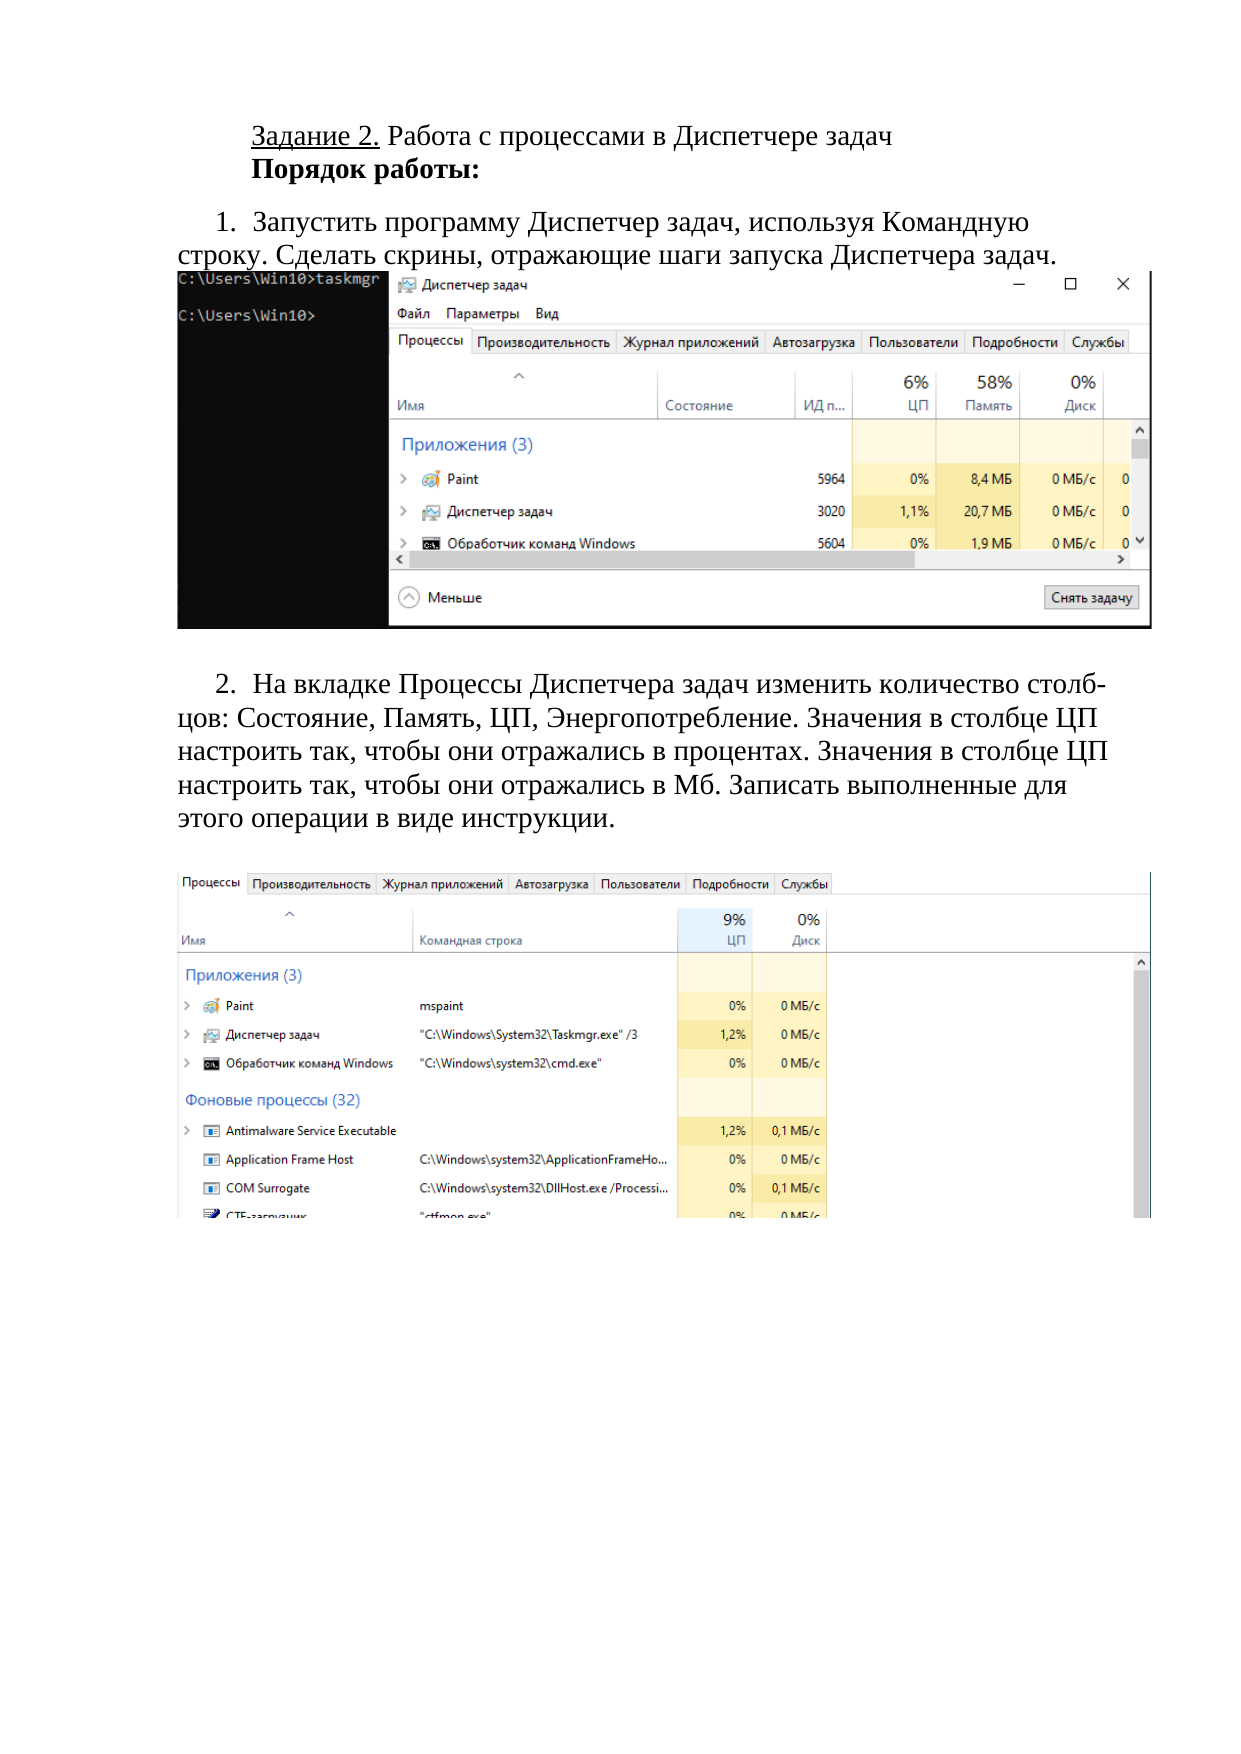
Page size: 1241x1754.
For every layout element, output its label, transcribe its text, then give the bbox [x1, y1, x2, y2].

list Запустить программу Диспетчер задач, используя Командную [215, 204, 1152, 237]
text строку. Сделать скрины, отражающие шаги запуска Диспетчера задач. [177, 237, 1152, 271]
text Задание 2. Работа с процессами в Диспетчере задач [177, 118, 1152, 152]
list На вкладке Процессы Диспетчера задач изменить количество столб- [215, 666, 1152, 700]
picture [177, 271, 1152, 629]
text этого операции в виде инструкции. [177, 801, 1152, 834]
text настроить так, чтобы они отражались в Мб. Записать выполненные для [177, 767, 1152, 801]
text настроить так, чтобы они отражались в процентах. Значения в столбце ЦП [177, 733, 1152, 767]
text Порядок работы: [177, 152, 1152, 185]
text цов: Состояние, Память, ЦП, Энергопотребление. Значения в столбце ЦП [177, 700, 1152, 733]
picture [177, 872, 1151, 1218]
